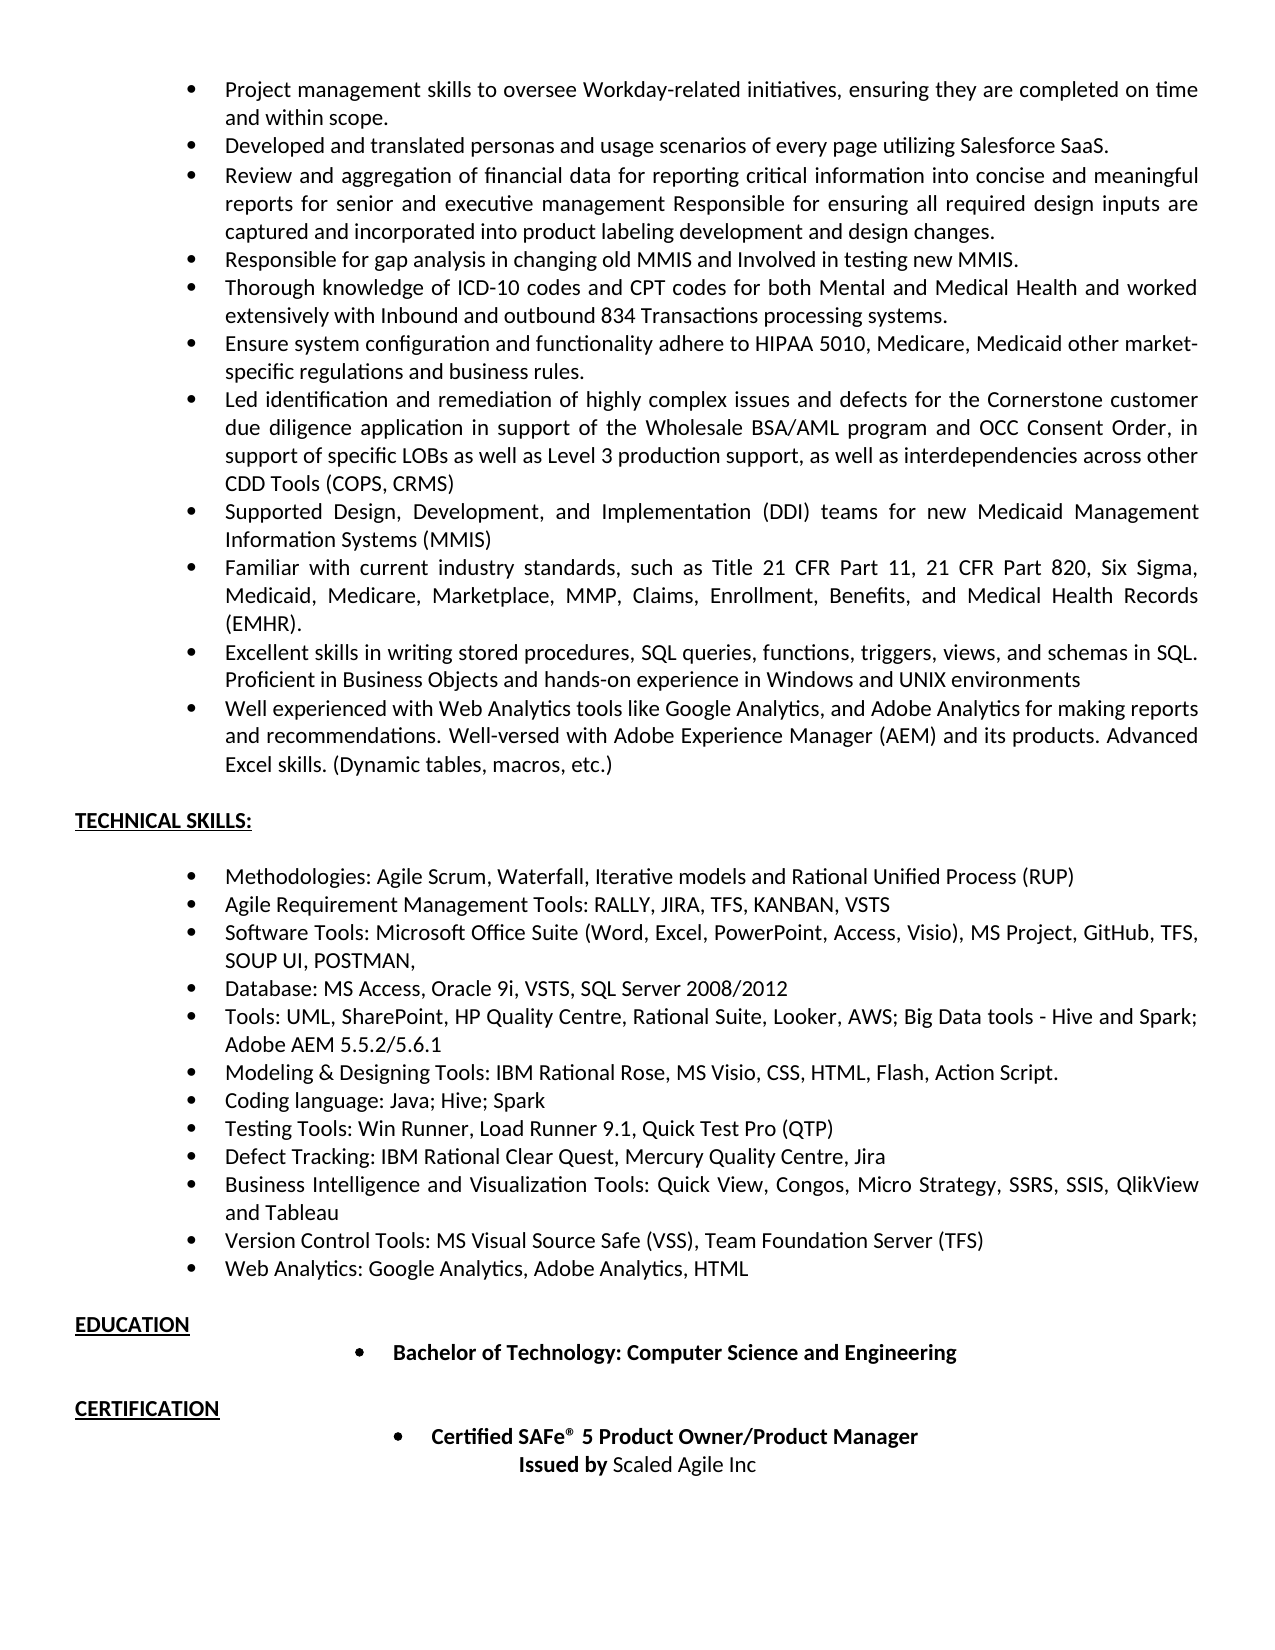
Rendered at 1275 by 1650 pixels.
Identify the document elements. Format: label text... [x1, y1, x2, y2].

list Well experienced with Web Analytics tools like Google Analytics, and Adobe Analytics for making reports and recommendations. Well-versed with Adobe Experience Manager (AEM) and its products. Advanced Excel skills. (Dynamic tables, macros, etc.) [173, 694, 1200, 778]
text EDUCATION [75, 1310, 1200, 1338]
list Ensure system configuration and functionality adhere to HIPAA 5010, Medicare, Medicaid other market-specific regulations and business rules. [173, 329, 1200, 385]
list Supported Design, Development, and Implementation (DDI) teams for new Medicaid Management Information Systems (MMIS) [173, 497, 1200, 553]
list Excellent skills in writing stored procedures, SQL queries, functions, triggers, views, and schemas in SQL. Proficient in Business Objects and hands-on experience in Windows and UNIX environments [173, 638, 1200, 694]
list Version Control Tools: MS Visual Source Safe (VSS), Team Foundation Server (TFS) [173, 1226, 1200, 1254]
list Defect Tracking: IBM Rational Clear Quest, Mercury Quality Centre, Jira [173, 1142, 1200, 1170]
list Thorough knowledge of ICD-10 codes and CPT codes for both Mental and Medical Health and worked extensively with Inbound and outbound 834 Transactions processing systems. [173, 273, 1200, 329]
list Software Tools: Microsoft Office Suite (Word, Excel, PowerPoint, Access, Visio), MS Project, GitHub, TFS, SOUP UI, POSTMAN, [173, 918, 1200, 974]
text CERTIFICATION [75, 1394, 1200, 1422]
list Review and aggregation of financial data for reporting critical information into concise and meaningful reports for senior and executive management Responsible for ensuring all required design inputs are captured and incorporated into product labeling development and design changes. [173, 161, 1200, 245]
list Led identification and remediation of highly complex issues and defects for the Cornerstone customer due diligence application in support of the Wholesale BSA/AML program and OCC Consent Order, in support of specific LOBs as well as Level 3 production support, as well as interdependencies across other CDD Tools (COPS, CRMS) [173, 385, 1200, 497]
list Coding language: Java; Hive; Spark [173, 1086, 1200, 1114]
list Web Analytics: Google Analytics, Adobe Analytics, HTML [173, 1254, 1200, 1282]
list Project management skills to oversee Workday-related initiatives, ensuring they are completed on time and within scope. [173, 75, 1200, 131]
list Database: MS Access, Oracle 9i, VSTS, SQL Server 2008/2012 [173, 974, 1200, 1002]
text Issued by Scaled Agile Inc [75, 1450, 1200, 1478]
list Agile Requirement Management Tools: RALLY, JIRA, TFS, KANBAN, VSTS [173, 890, 1200, 918]
list Testing Tools: Win Runner, Load Runner 9.1, Quick Test Pro (QTP) [173, 1114, 1200, 1142]
text TECHNICAL SKILLS: [75, 806, 1200, 834]
list Responsible for gap analysis in changing old MMIS and Involved in testing new MMIS. [173, 245, 1200, 273]
list Business Intelligence and Visualization Tools: Quick View, Congos, Micro Strategy, SSRS, SSIS, QlikView and Tableau [173, 1170, 1200, 1226]
list Bachelor of Technology: Computer Science and Engineering [112, 1338, 1200, 1366]
list Developed and translated personas and usage scenarios of every page utilizing Salesforce SaaS. [187, 131, 1200, 159]
list Methodologies: Agile Scrum, Waterfall, Iterative models and Rational Unified Process (RUP) [173, 862, 1200, 890]
list Tools: UML, SharePoint, HP Quality Centre, Rational Suite, Looker, AWS; Big Data tools - Hive and Spark; Adobe AEM 5.5.2/5.6.1 [173, 1002, 1200, 1058]
list Familiar with current industry standards, such as Title 21 CFR Part 11, 21 CFR Part 820, Six Sigma, Medicaid, Medicare, Marketplace, MMP, Claims, Enrollment, Benefits, and Medical Health Records (EMHR). [173, 553, 1200, 638]
list Modeling & Designing Tools: IBM Rational Rose, MS Visio, CSS, HTML, Flash, Action Script. [173, 1058, 1200, 1086]
list Certified SAFe® 5 Product Owner/Product Manager [112, 1422, 1200, 1450]
